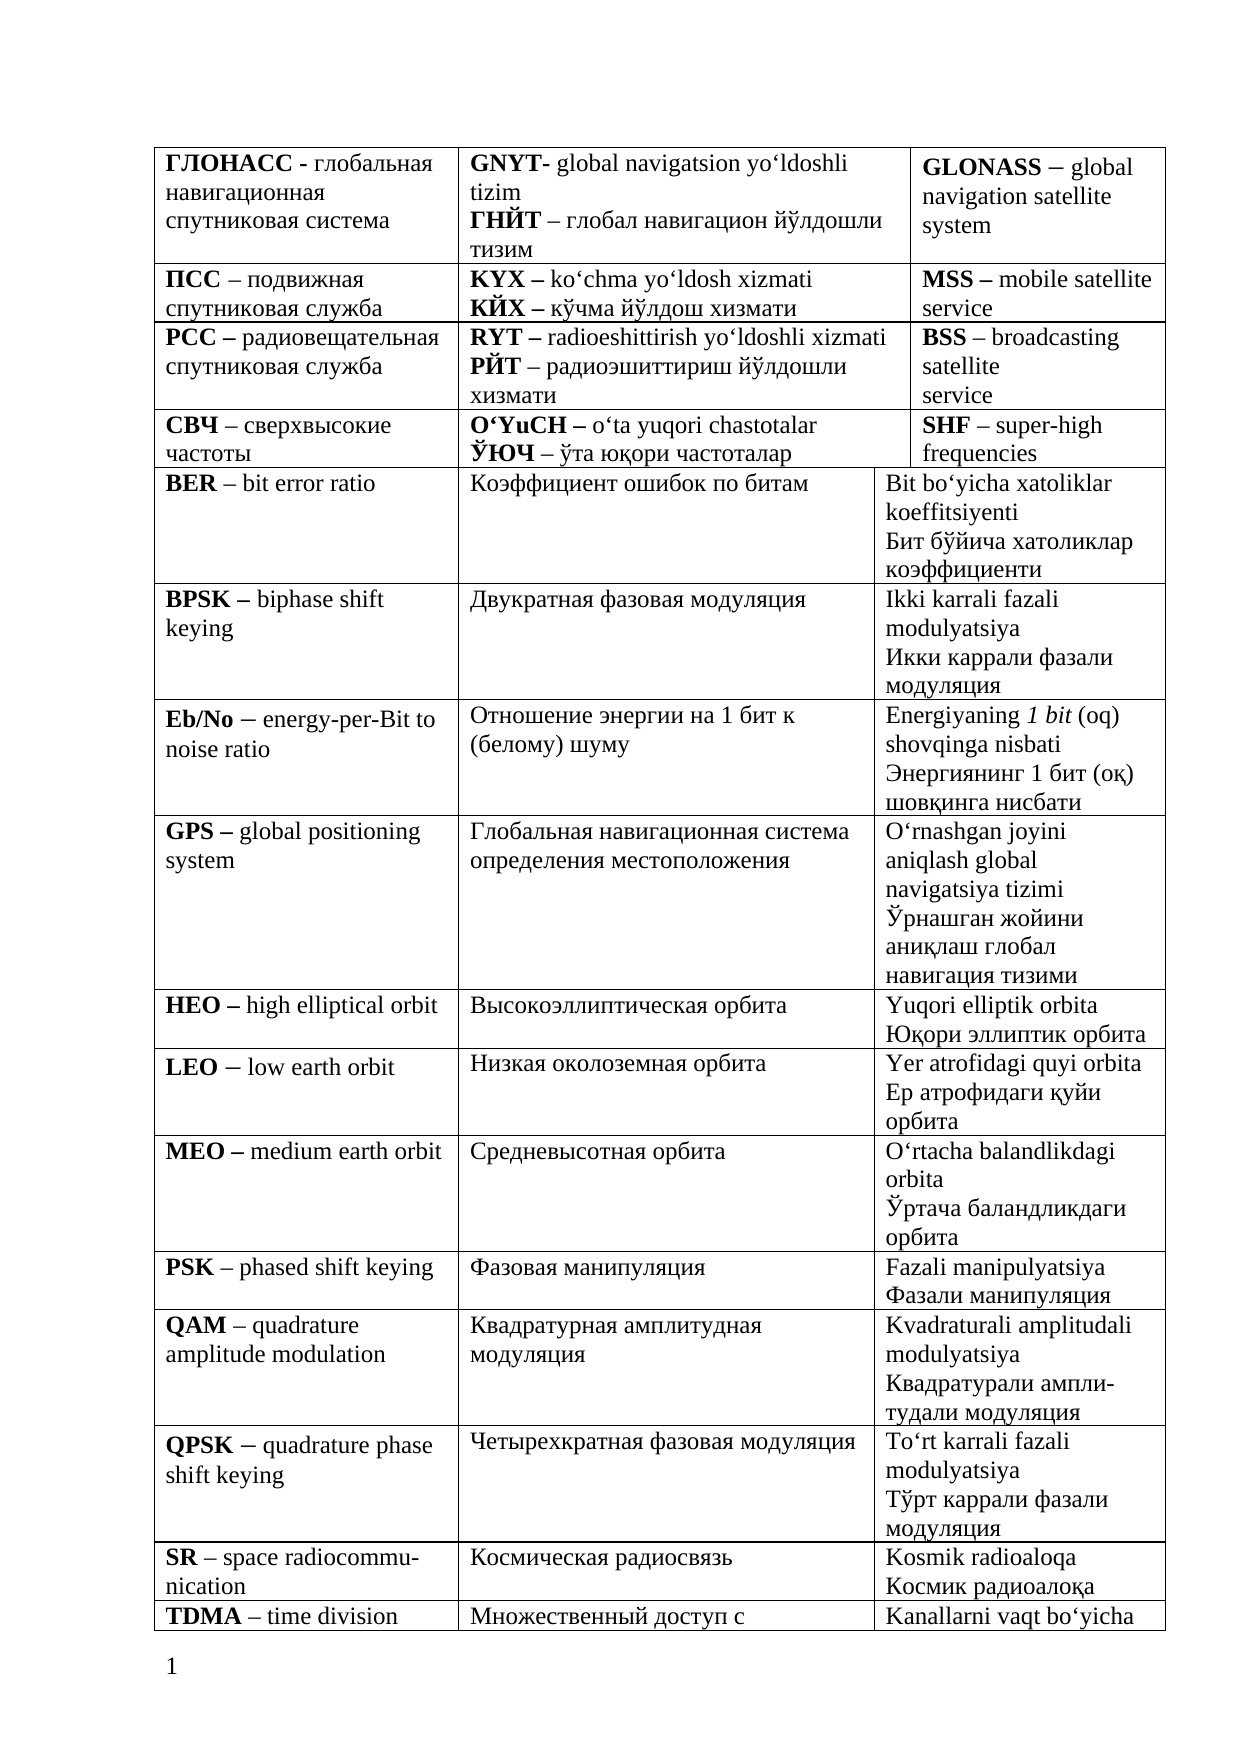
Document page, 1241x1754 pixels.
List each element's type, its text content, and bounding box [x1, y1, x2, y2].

table_cell Космическая радиосвязь [459, 1543, 874, 1600]
table_cell Высокоэллиптическая орбита [459, 990, 874, 1047]
table_cell Kvadraturali amplitudali modulyatsiya Квадратурали ампли-тудали модуляция [875, 1310, 1165, 1425]
table_cell KYX – ko‘chma yo‘ldosh xizmati КЙХ – кўчма йўлдош хизмати [459, 264, 910, 321]
table_cell To‘rt karrali fazali modulyatsiya Тўрт каррали фазали модуляция [875, 1426, 1165, 1541]
table_cell Fazali manipulyatsiya Фазали манипуляция [875, 1252, 1165, 1309]
table_header ГЛОНАСС - глобальная навигационная спутниковая система [155, 148, 458, 263]
table_cell РСС – радиовещательная спутниковая служба [155, 323, 458, 409]
table_cell Bit bo‘yicha xatoliklar koeffitsiyenti Бит бўйича хатоликлар коэффициенти [875, 468, 1165, 583]
table_cell Коэффициент ошибок по битам [459, 468, 874, 583]
table_cell BSS – broadcasting satellite service [911, 323, 1165, 409]
table_cell Низкая околоземная орбита [459, 1049, 874, 1135]
table_cell BPSK – biphase shift keying [155, 584, 458, 699]
table_cell Ikki karrali fazali modulyatsiya Икки каррали фазали модуляция [875, 584, 1165, 699]
table_cell СВЧ – сверхвысокие частоты [155, 410, 458, 467]
table_cell Глобальная навигационная система определения местоположения [459, 816, 874, 989]
table_cell QPSK – quadrature phase shift keying [155, 1426, 458, 1541]
table_cell TDMA – time division multiple access [155, 1601, 458, 1630]
table_cell RYT – radioeshittirish yo‘ldoshli xizmati РЙТ – радиоэшиттириш йўлдошли хизмати [459, 323, 910, 409]
table_cell MEO – medium earth orbit [155, 1136, 458, 1251]
table_header GLONASS – global navigation satellite system [911, 148, 1165, 263]
table_cell Yuqori elliptik orbita Юқори эллиптик орбита [875, 990, 1165, 1047]
table_cell Фазовая манипуляция [459, 1252, 874, 1309]
table_cell O‘YuCH – o‘ta yuqori chastotalar ЎЮЧ – ўта юқори частоталар [459, 410, 910, 467]
table_cell PSK – phased shift keying [155, 1252, 458, 1309]
table_cell MSS – mobile satellite service [911, 264, 1165, 321]
table_cell Eb/No – energy-per-Bit to noise ratio [155, 700, 458, 815]
table_cell O‘rtacha balandlikdagi orbita Ўртача баландликдаги орбита [875, 1136, 1165, 1251]
table_cell Energiyaning 1 bit (oq) shovqinga nisbati Энергиянинг 1 бит (оқ) шовқинга нисбати [875, 700, 1165, 815]
table_cell BER – bit error ratio [155, 468, 458, 583]
table_cell Средневысотная орбита [459, 1136, 874, 1251]
table_cell SHF – super-high frequencies [911, 410, 1165, 467]
table_cell HEO – high elliptical orbit [155, 990, 458, 1047]
table_cell QAM – quadrature amplitude modulation [155, 1310, 458, 1425]
table_header GNYT- global navigatsion yo‘ldoshli tizim ГНЙТ – глобал навигацион йўлдошли тизим [459, 148, 910, 263]
table_cell LEO – low earth orbit [155, 1049, 458, 1135]
table_cell GPS – global positioning system [155, 816, 458, 989]
table_cell Kanallarni vaqt bo‘yicha ajratish bilan ko‘plab kira olish Каналларни вақт бўйича ажратиш билан кўплаб кира олиш [875, 1601, 1165, 1630]
table_cell Kosmik radioaloqa Космик радиоалоқа [875, 1543, 1165, 1600]
table_cell O‘rnashgan joyini aniqlash global navigatsiya tizimi Ўрнашган жойини аниқлаш глобал навигация тизими [875, 816, 1165, 989]
table_cell Четырехкратная фазовая модуляция [459, 1426, 874, 1541]
table_cell Двукратная фазовая модуляция [459, 584, 874, 699]
table_cell ПСС – подвижная спутниковая служба [155, 264, 458, 321]
table_cell Множественный доступ с временным разделением каналов [459, 1601, 874, 1630]
table_cell Квадратурная амплитудная модуляция [459, 1310, 874, 1425]
table_cell Yer atrofidagi quyi orbita Ер атрофидаги қуйи орбита [875, 1049, 1165, 1135]
table_cell Отношение энергии на 1 бит к (белому) шуму [459, 700, 874, 815]
table_cell SR – space radiocommu-nication [155, 1543, 458, 1600]
